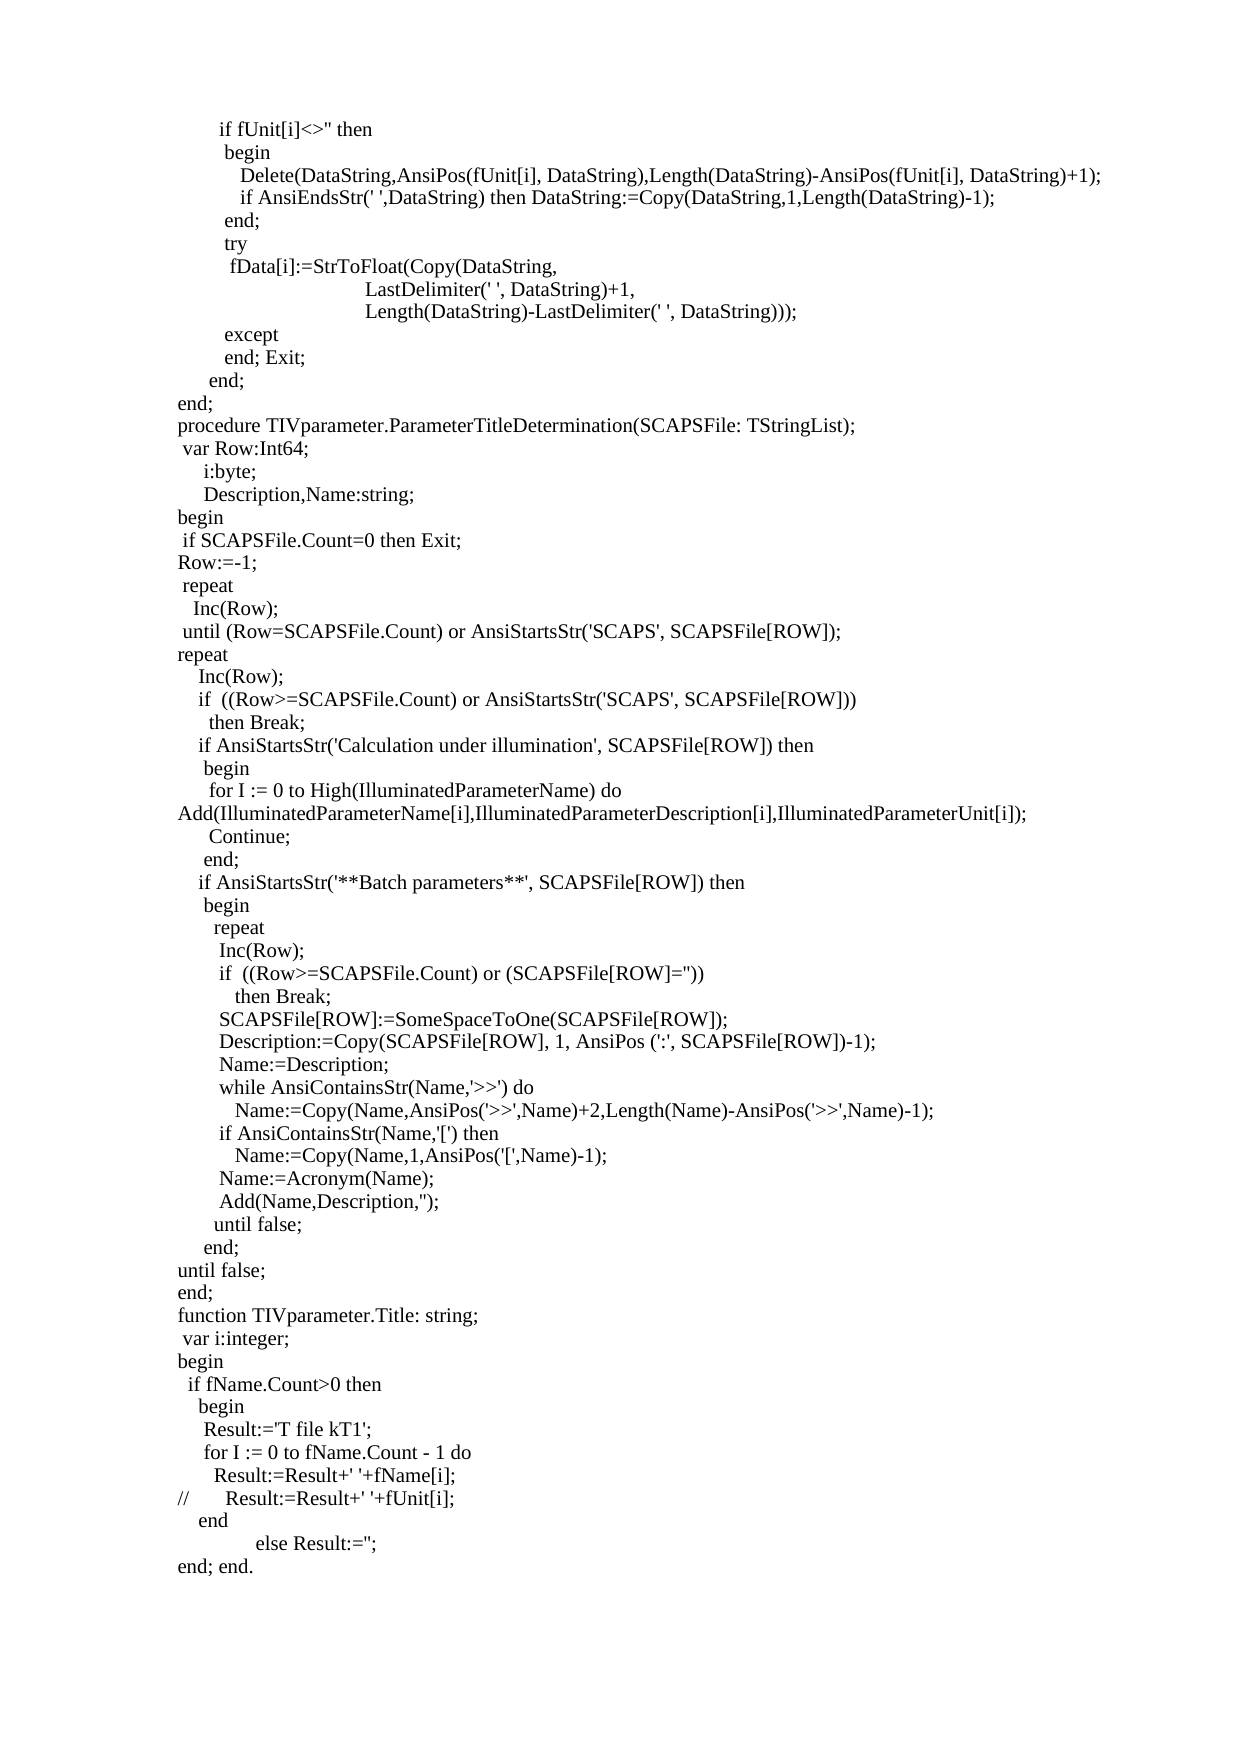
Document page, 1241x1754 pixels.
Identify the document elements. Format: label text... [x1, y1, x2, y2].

list // Result:=Result+' '+fUnit[i]; [177, 1487, 1152, 1510]
list Name:=Description; [177, 1053, 1152, 1076]
list begin [177, 894, 1152, 917]
list begin [177, 757, 1152, 780]
list if ((Row>=SCAPSFile.Count) or AnsiStartsStr('SCAPS', SCAPSFile[ROW])) [177, 688, 1152, 711]
list Inc(Row); [177, 666, 1152, 688]
list end; [177, 1282, 1152, 1304]
list Name:=Copy(Name,AnsiPos('>>',Name)+2,Length(Name)-AnsiPos('>>',Name)-1); [177, 1099, 1152, 1122]
list end; [177, 369, 1152, 392]
list if ((Row>=SCAPSFile.Count) or (SCAPSFile[ROW]='')) [177, 962, 1152, 985]
list if AnsiContainsStr(Name,'[') then [177, 1122, 1152, 1145]
list end; [177, 848, 1152, 871]
list Continue; [177, 825, 1152, 848]
list else Result:=''; [177, 1532, 1152, 1555]
list if AnsiStartsStr('**Batch parameters**', SCAPSFile[ROW]) then [177, 871, 1152, 894]
list repeat [177, 917, 1152, 939]
list SCAPSFile[ROW]:=SomeSpaceToOne(SCAPSFile[ROW]); [177, 1008, 1152, 1031]
list if SCAPSFile.Count=0 then Exit; [177, 529, 1152, 552]
list until (Row=SCAPSFile.Count) or AnsiStartsStr('SCAPS', SCAPSFile[ROW]); [177, 620, 1152, 643]
list end; [177, 1236, 1152, 1259]
list Result:='T file kT1'; [177, 1418, 1152, 1441]
list end; end. [177, 1555, 1152, 1578]
list Name:=Acronym(Name); [177, 1167, 1152, 1190]
list begin [177, 1350, 1152, 1373]
list procedure TIVparameter.ParameterTitleDetermination(SCAPSFile: TStringList); [177, 415, 1152, 437]
list then Break; [177, 711, 1152, 734]
list end [177, 1510, 1152, 1532]
list repeat [177, 574, 1152, 597]
list i:byte; [177, 460, 1152, 483]
list Delete(DataString,AnsiPos(fUnit[i], DataString),Length(DataString)-AnsiPos(fUnit[i], DataString)+1); [177, 164, 1152, 187]
list Description,Name:string; [177, 483, 1152, 506]
list end; [177, 209, 1152, 232]
list for I := 0 to fName.Count - 1 do [177, 1441, 1152, 1464]
list Description:=Copy(SCAPSFile[ROW], 1, AnsiPos (':', SCAPSFile[ROW])-1); [177, 1031, 1152, 1053]
list var i:integer; [177, 1327, 1152, 1350]
list Add(IlluminatedParameterName[i],IlluminatedParameterDescription[i],IlluminatedParameterUnit[i]); [177, 802, 1152, 825]
list if fUnit[i]<>'' then [177, 118, 1152, 141]
list begin [177, 1396, 1152, 1418]
list Name:=Copy(Name,1,AnsiPos('[',Name)-1); [177, 1145, 1152, 1167]
list repeat [177, 643, 1152, 666]
list while AnsiContainsStr(Name,'>>') do [177, 1076, 1152, 1099]
list Inc(Row); [177, 597, 1152, 620]
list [177, 187, 1152, 209]
list var Row:Int64; [177, 437, 1152, 460]
list if AnsiStartsStr('Calculation under illumination', SCAPSFile[ROW]) then [177, 734, 1152, 757]
list Inc(Row); [177, 939, 1152, 962]
list until false; [177, 1213, 1152, 1236]
list try [177, 232, 1152, 255]
list then Break; [177, 985, 1152, 1008]
list LastDelimiter(' ', DataString)+1, [177, 278, 1152, 301]
list begin [177, 506, 1152, 529]
list begin [177, 141, 1152, 164]
list end; [177, 392, 1152, 415]
list fData[i]:=StrToFloat(Copy(DataString, [177, 255, 1152, 278]
list end; Exit; [177, 346, 1152, 369]
list except [177, 323, 1152, 346]
list Row:=-1; [177, 552, 1152, 574]
list Result:=Result+' '+fName[i]; [177, 1464, 1152, 1487]
list until false; [177, 1259, 1152, 1282]
list function TIVparameter.Title: string; [177, 1304, 1152, 1327]
list for I := 0 to High(IlluminatedParameterName) do [177, 780, 1152, 802]
list Add(Name,Description,''); [177, 1190, 1152, 1213]
list Length(DataString)-LastDelimiter(' ', DataString))); [177, 301, 1152, 323]
list if fName.Count>0 then [177, 1373, 1152, 1396]
